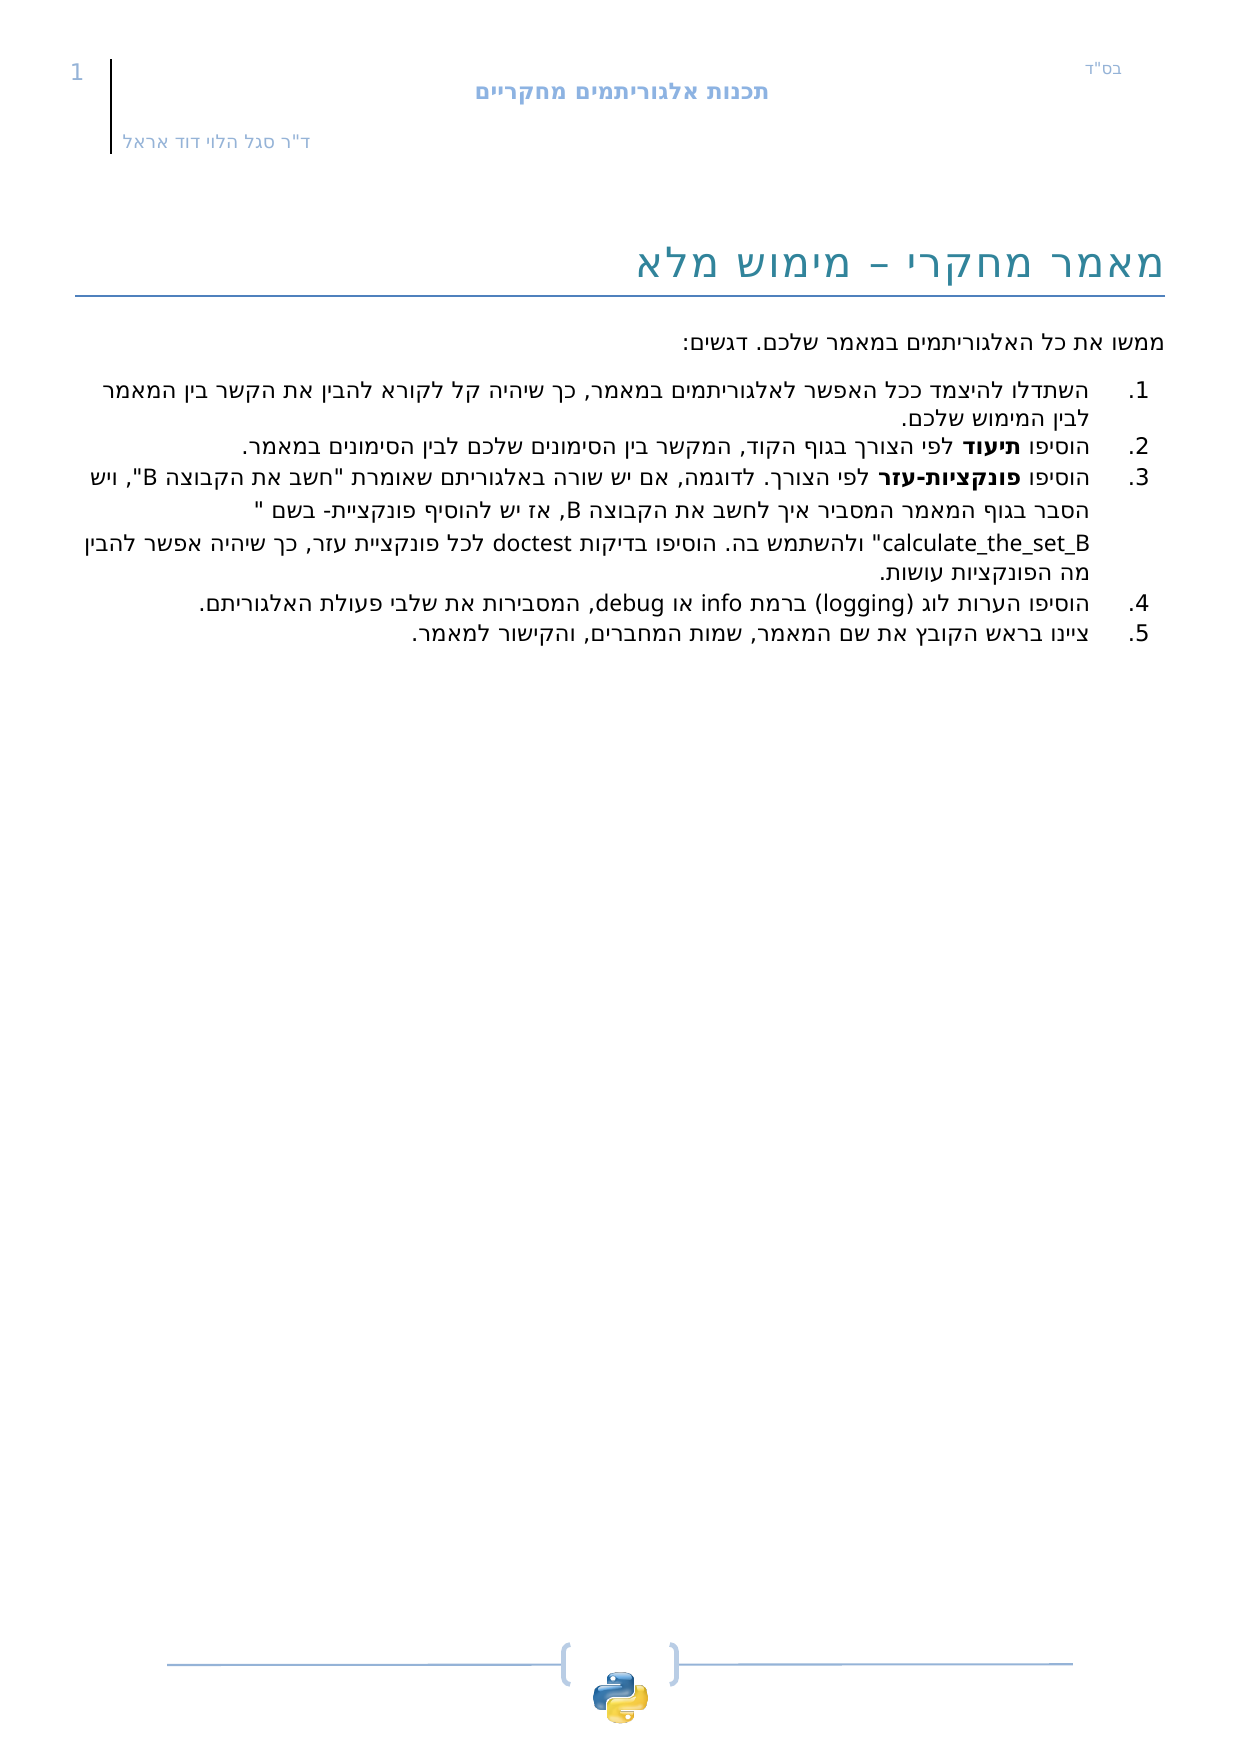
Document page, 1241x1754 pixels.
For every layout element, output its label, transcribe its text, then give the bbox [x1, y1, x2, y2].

list הוסיפו הערות לוג (logging) ברמת info או debug, המסבירות את שלבי פעולת האלגוריתם. [75, 587, 1128, 618]
subtitle מאמר מחקרי – מימוש מלא [75, 238, 1165, 295]
list הוסיפו תיעוד לפי הצורך בגוף הקוד, המקשר בין הסימונים שלכם לבין הסימונים במאמר. [75, 433, 1128, 460]
list השתדלו להיצמד ככל האפשר לאלגוריתמים במאמר, כך שיהיה קל לקורא להבין את הקשר בין המאמר לבין המימוש שלכם. [75, 377, 1128, 432]
list ציינו בראש הקובץ את שם המאמר, שמות המחברים, והקישור למאמר. [75, 620, 1128, 646]
text ממשו את כל האלגוריתמים במאמר שלכם. דגשים: [75, 329, 1165, 355]
picture [585, 1661, 655, 1744]
list הוסיפו פונקציות-עזר לפי הצורך. לדוגמה, אם יש שורה באלגוריתם שאומרת "חשב את הקבוצה B", ויש הסבר בגוף המאמר המסביר איך לחשב את הקבוצה B, אז יש להוסיף פונקציית- בשם "calculate_the_set_B" ולהשתמש בה. הוסיפו בדיקות doctest לכל פונקציית עזר, כך שיהיה אפשר להבין מה הפונקציות עושות. [75, 461, 1128, 586]
